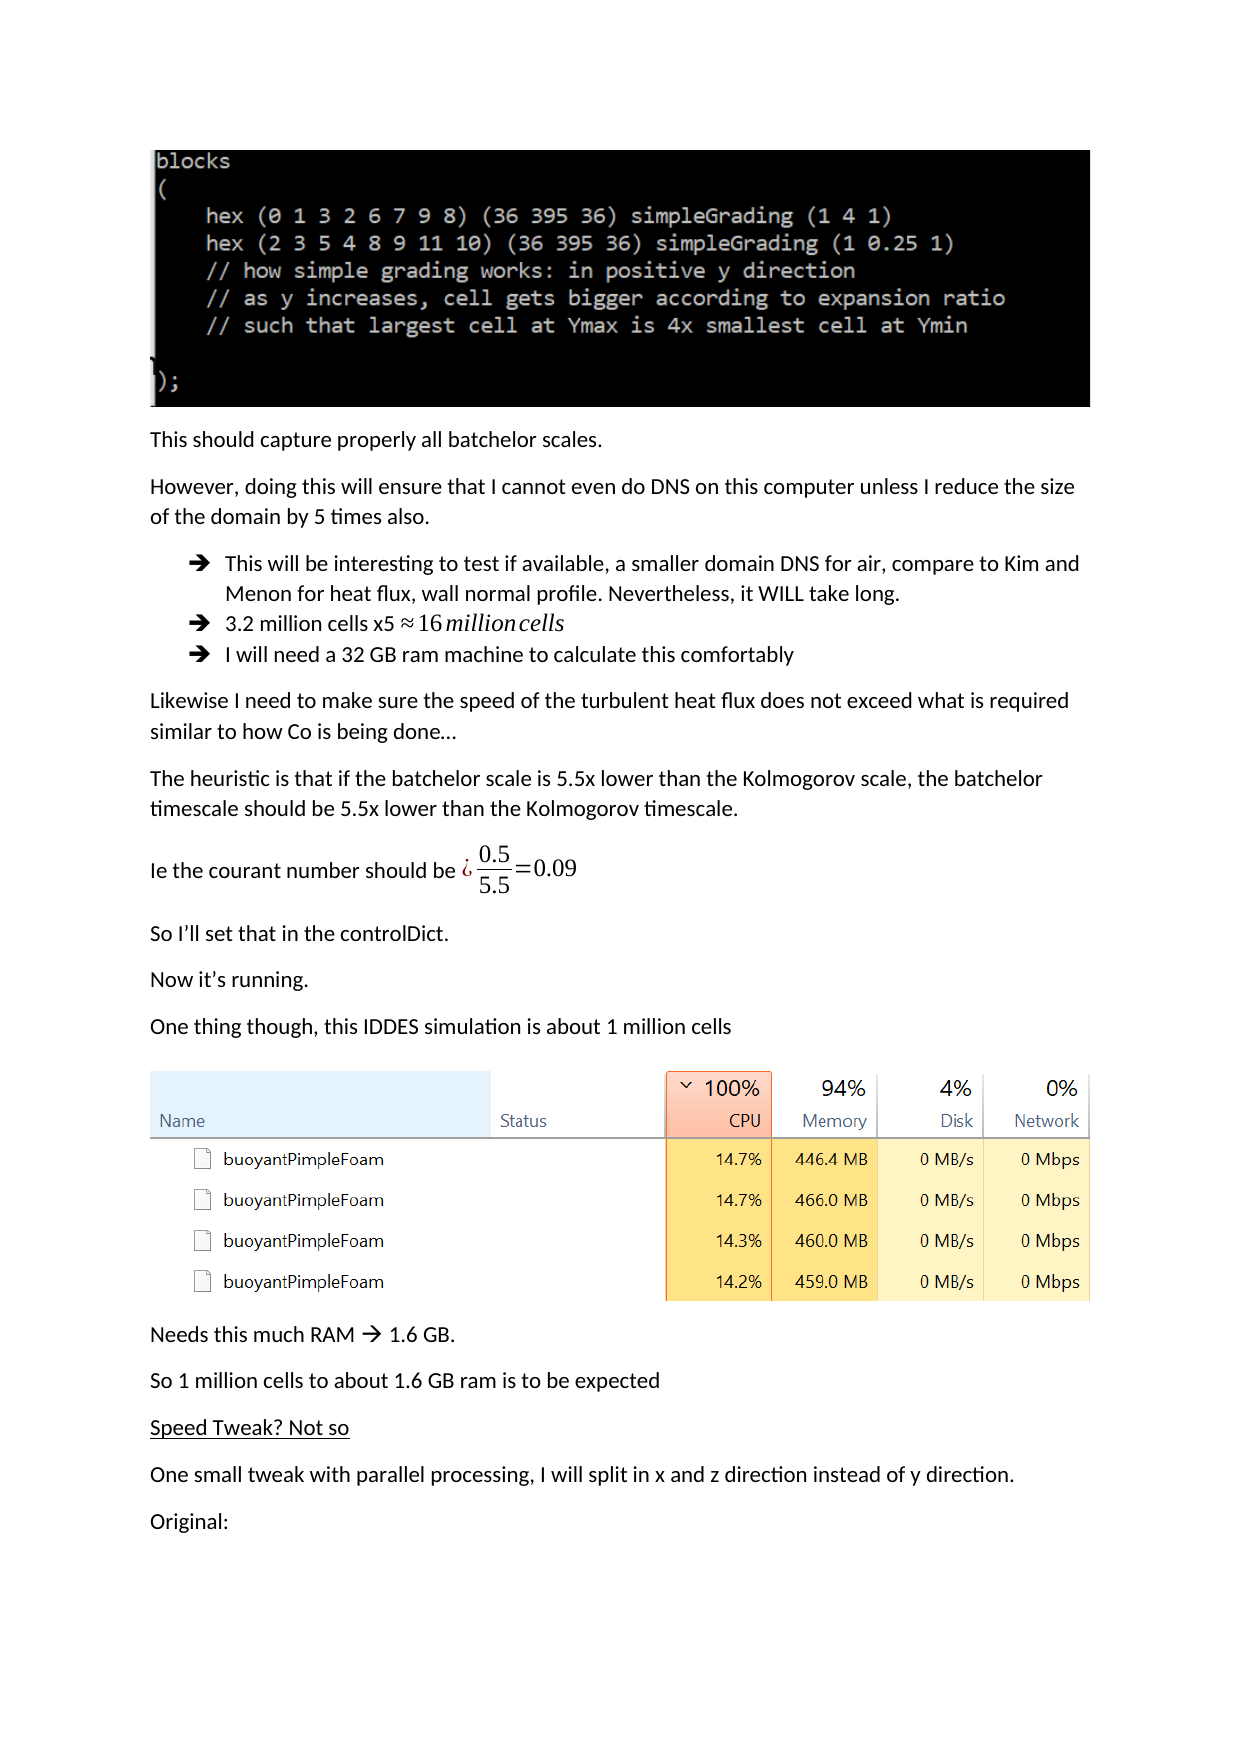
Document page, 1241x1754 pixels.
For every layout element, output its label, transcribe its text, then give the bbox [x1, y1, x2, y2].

text One thing though, this IDDES simulation is about 1 million cells [150, 1012, 1090, 1040]
text Speed Tweak? Not so [150, 1413, 1090, 1441]
text So 1 million cells to about 1.6 GB ram is to be expected [150, 1367, 1090, 1394]
list 3.2 million cells x5 [187, 609, 1090, 638]
picture [150, 150, 1091, 407]
text This should capture properly all batchelor scales. [150, 425, 1090, 453]
text Now it’s running. [150, 966, 1090, 993]
text Original: [150, 1507, 1090, 1535]
text Needs this much RAM 1.6 GB. [150, 1320, 1090, 1348]
text However, doing this will ensure that I cannot even do DNS on this computer unless I reduce the size of the domain by 5 times also. [150, 472, 1090, 530]
text The heuristic is that if the batchelor scale is 5.5x lower than the Kolmogorov scale, the batchelor timescale should be 5.5x lower than the Kolmogorov timescale. [150, 764, 1090, 822]
list I will need a 32 GB ram machine to calculate this comfortably [187, 640, 1090, 668]
picture [150, 1059, 1091, 1301]
text So I’ll set that in the controlDict. [150, 919, 1090, 947]
text Likewise I need to make sure the speed of the turbulent heat flux does not exceed what is required similar to how Co is being done… [150, 687, 1090, 745]
text Ie the courant number should be [150, 841, 1090, 900]
list This will be interesting to test if available, a smaller domain DNS for air, compare to Kim and Menon for heat flux, wall normal profile. Nevertheless, it WILL take long. [187, 549, 1090, 607]
text One small tweak with parallel processing, I will split in x and z direction instead of y direction. [150, 1460, 1090, 1488]
